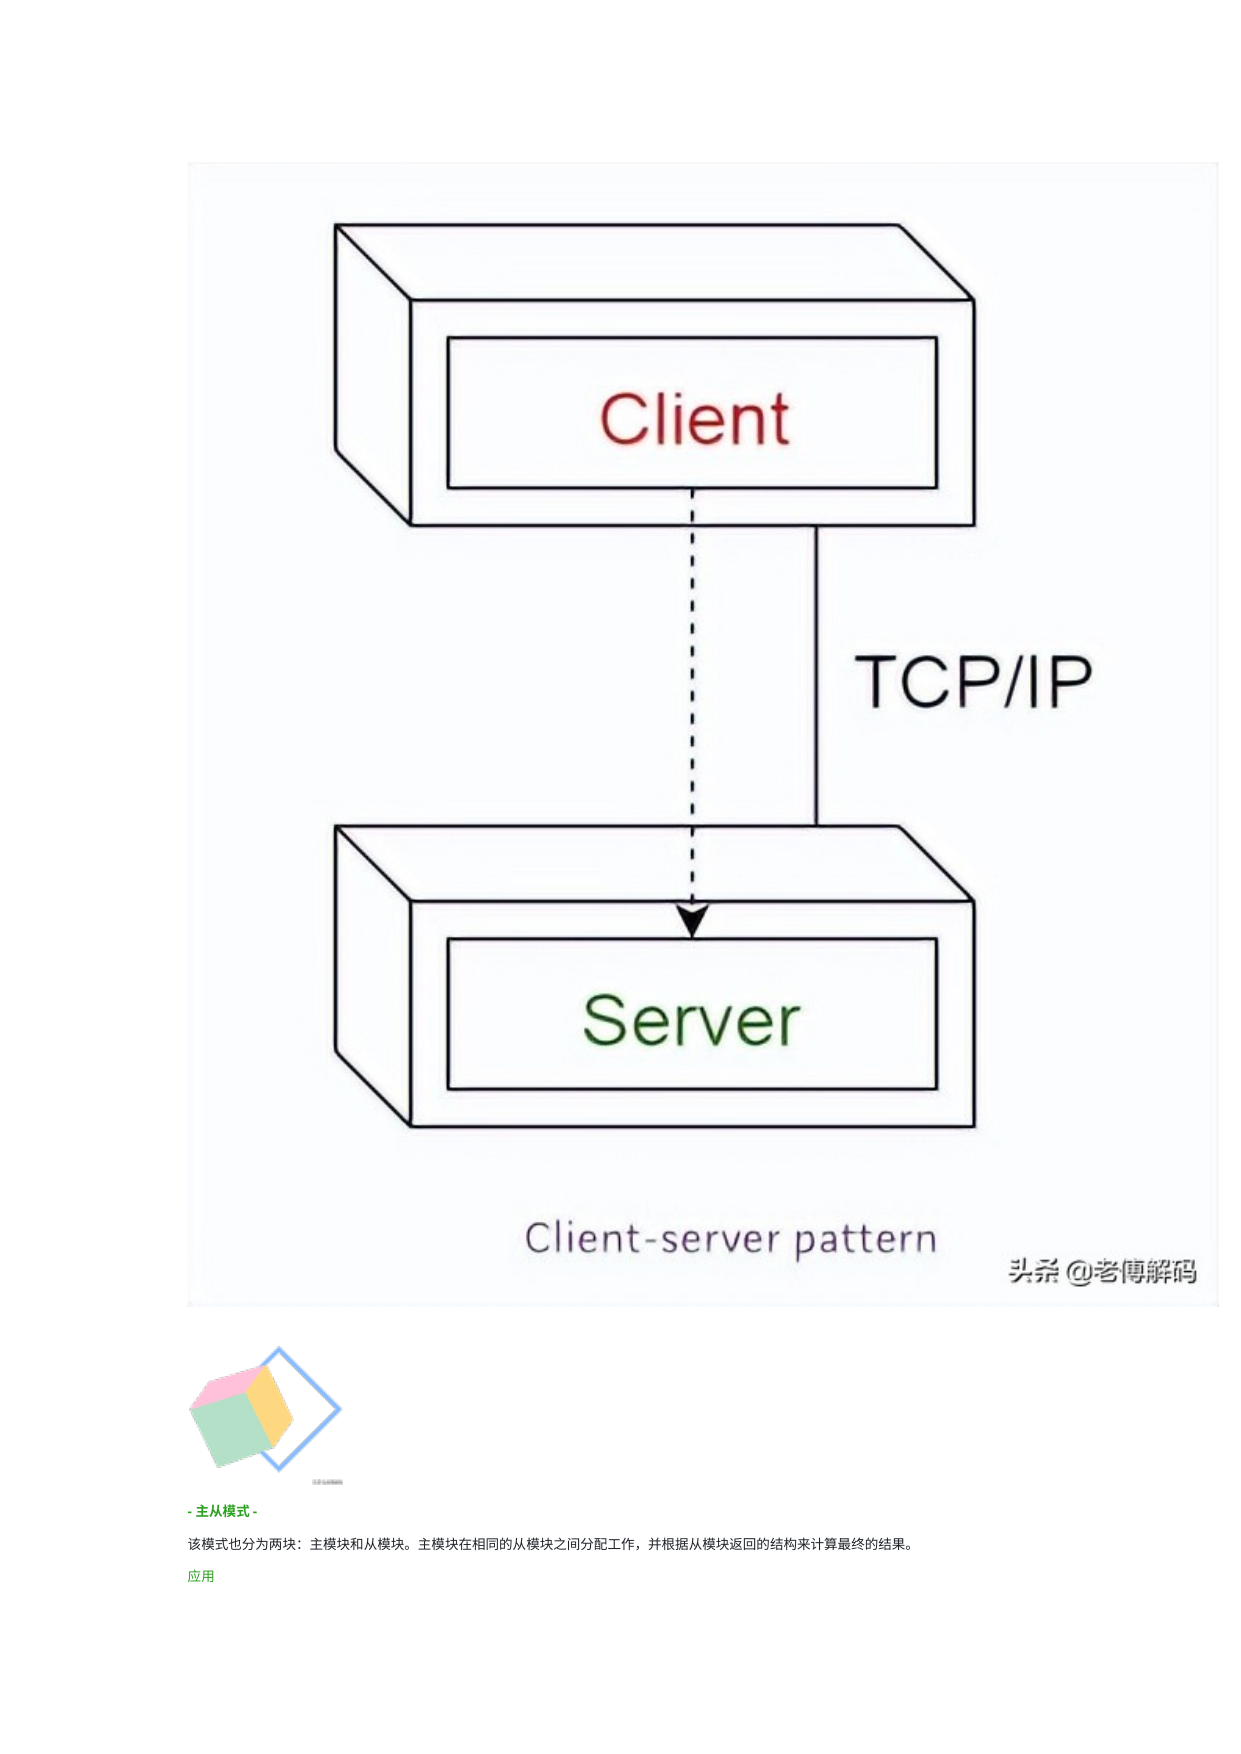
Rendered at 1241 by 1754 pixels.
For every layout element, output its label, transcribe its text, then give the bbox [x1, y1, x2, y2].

text 应用 [187, 1559, 1053, 1592]
picture [187, 1332, 346, 1488]
text - 主从模式 - [187, 1494, 1053, 1527]
text 该模式也分为两块：主模块和从模块。主模块在相同的从模块之间分配工作，并根据从模块返回的结构来计算最终的结果。 [187, 1527, 1053, 1559]
picture [187, 162, 1220, 1307]
